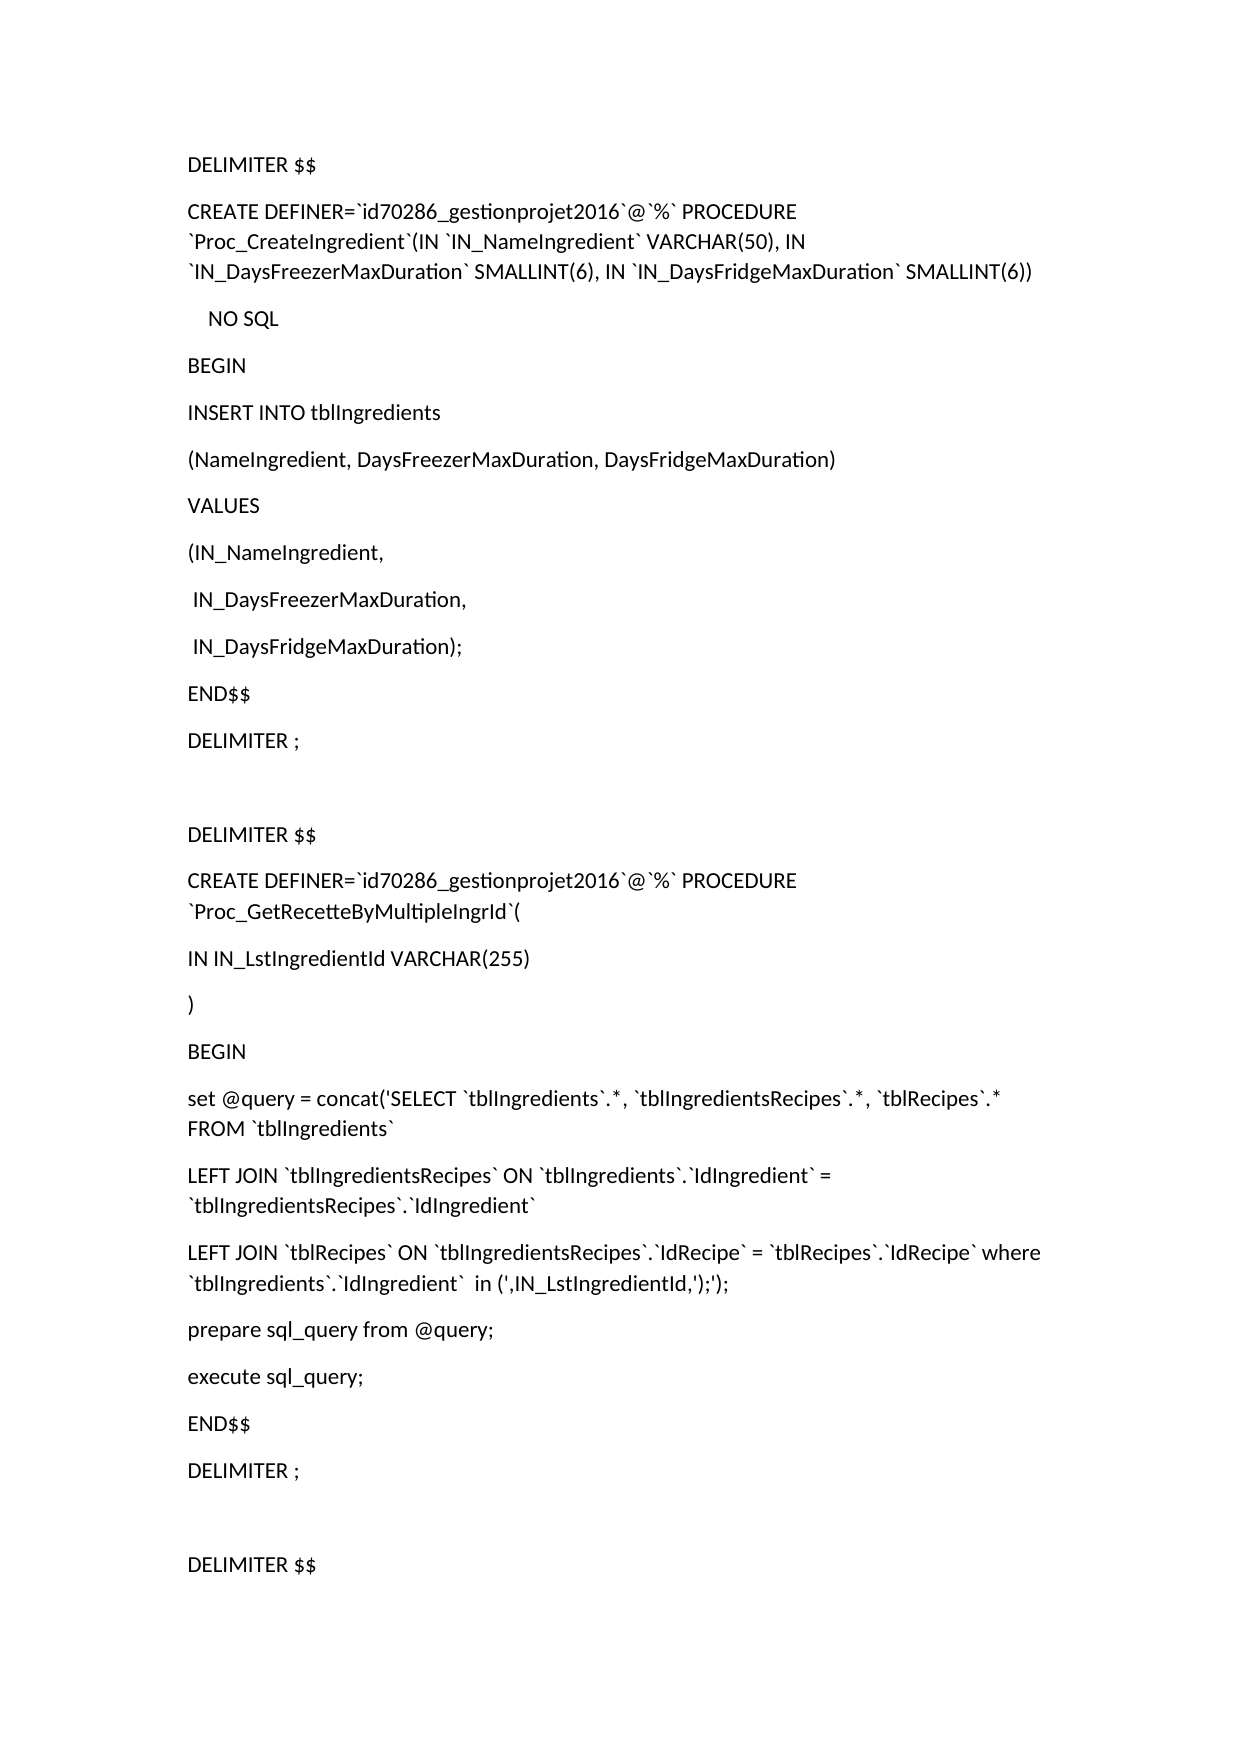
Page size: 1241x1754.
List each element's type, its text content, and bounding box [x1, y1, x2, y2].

text END$$ [187, 679, 1053, 707]
text prepare sql_query from @query; [187, 1316, 1053, 1344]
text IN_DaysFridgeMaxDuration); [187, 632, 1053, 660]
text ) [187, 991, 1053, 1019]
text (IN_NameIngredient, [187, 538, 1053, 567]
text DELIMITER ; [187, 1456, 1053, 1484]
text set @query = concat('SELECT `tblIngredients`.*, `tblIngredientsRecipes`.*, `tblRecipes`.* FROM `tblIngredients` [187, 1084, 1053, 1143]
text DELIMITER ; [187, 726, 1053, 754]
text (NameIngredient, DaysFreezerMaxDuration, DaysFridgeMaxDuration) [187, 445, 1053, 473]
text VALUES [187, 492, 1053, 520]
text IN_DaysFreezerMaxDuration, [187, 585, 1053, 613]
text CREATE DEFINER=`id70286_gestionprojet2016`@`%` PROCEDURE `Proc_GetRecetteByMultipleIngrId`( [187, 867, 1053, 925]
text CREATE DEFINER=`id70286_gestionprojet2016`@`%` PROCEDURE `Proc_CreateIngredient`(IN `IN_NameIngredient` VARCHAR(50), IN `IN_DaysFreezerMaxDuration` SMALLINT(6), IN `IN_DaysFridgeMaxDuration` SMALLINT(6)) [187, 197, 1053, 285]
text DELIMITER $$ [187, 1550, 1053, 1578]
text IN IN_LstIngredientId VARCHAR(255) [187, 944, 1053, 972]
text LEFT JOIN `tblRecipes` ON `tblIngredientsRecipes`.`IdRecipe` = `tblRecipes`.`IdRecipe` where `tblIngredients`.`IdIngredient` in (',IN_LstIngredientId,');'); [187, 1238, 1053, 1297]
text BEGIN [187, 1037, 1053, 1066]
text LEFT JOIN `tblIngredientsRecipes` ON `tblIngredients`.`IdIngredient` = `tblIngredientsRecipes`.`IdIngredient` [187, 1161, 1053, 1220]
text execute sql_query; [187, 1362, 1053, 1391]
text DELIMITER $$ [187, 820, 1053, 848]
text DELIMITER $$ [187, 150, 1053, 178]
text INSERT INTO tblIngredients [187, 398, 1053, 426]
text NO SQL [187, 304, 1053, 332]
text END$$ [187, 1409, 1053, 1437]
text BEGIN [187, 351, 1053, 379]
